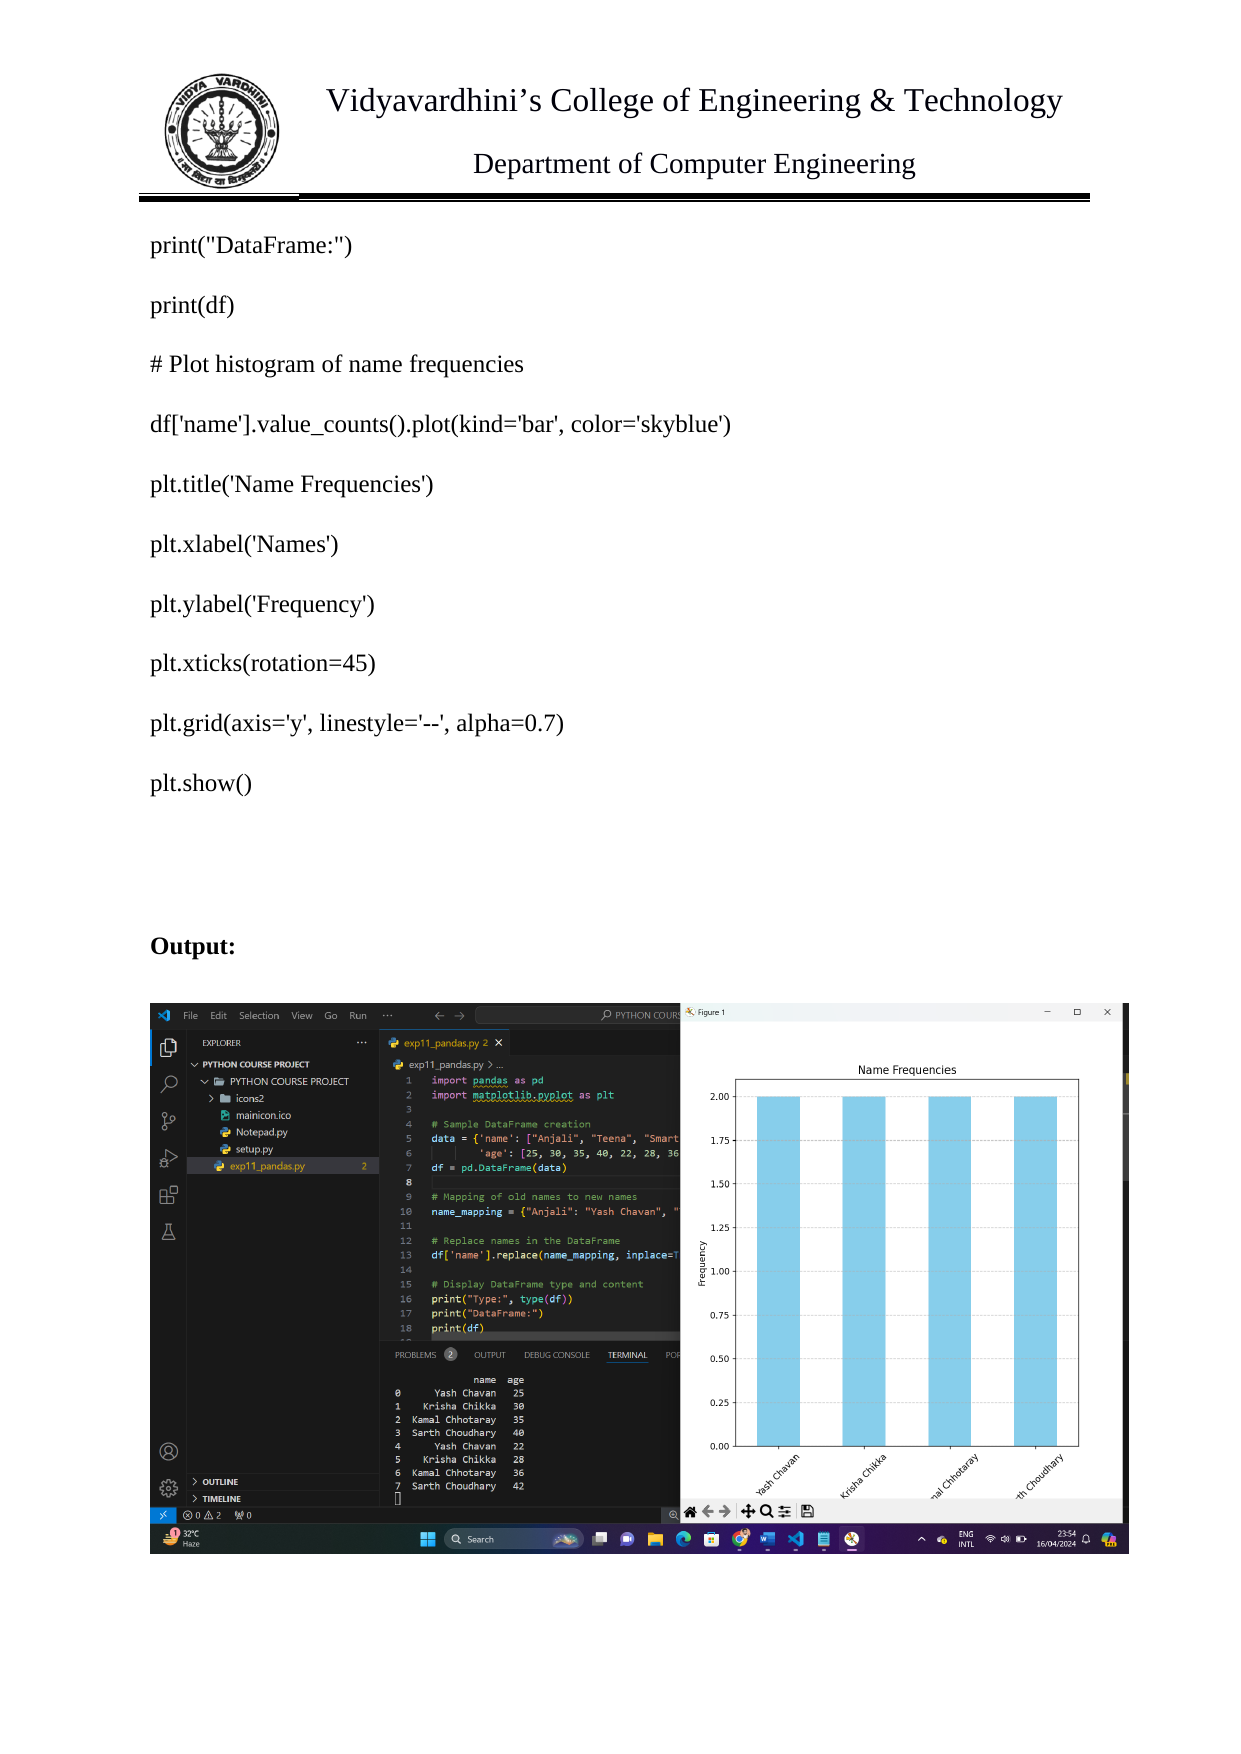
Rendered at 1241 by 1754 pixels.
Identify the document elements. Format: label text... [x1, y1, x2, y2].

text plt.show() [150, 768, 1090, 797]
text plt.ylabel('Frequency') [150, 589, 1090, 617]
picture [162, 73, 280, 190]
text df['name'].value_counts().plot(kind='bar', color='skyblue') [150, 409, 1090, 438]
text plt.xlabel('Names') [150, 529, 1090, 558]
text Output: [150, 888, 1090, 959]
text print("DataFrame:") [150, 230, 1090, 259]
text print(df) [150, 290, 1090, 318]
text # Plot histogram of name frequencies [150, 349, 1090, 378]
text plt.xticks(rotation=45) [150, 648, 1090, 677]
text plt.grid(axis='y', linestyle='--', alpha=0.7) [150, 708, 1090, 737]
text plt.title('Name Frequencies') [150, 469, 1090, 498]
picture [150, 1003, 1129, 1554]
